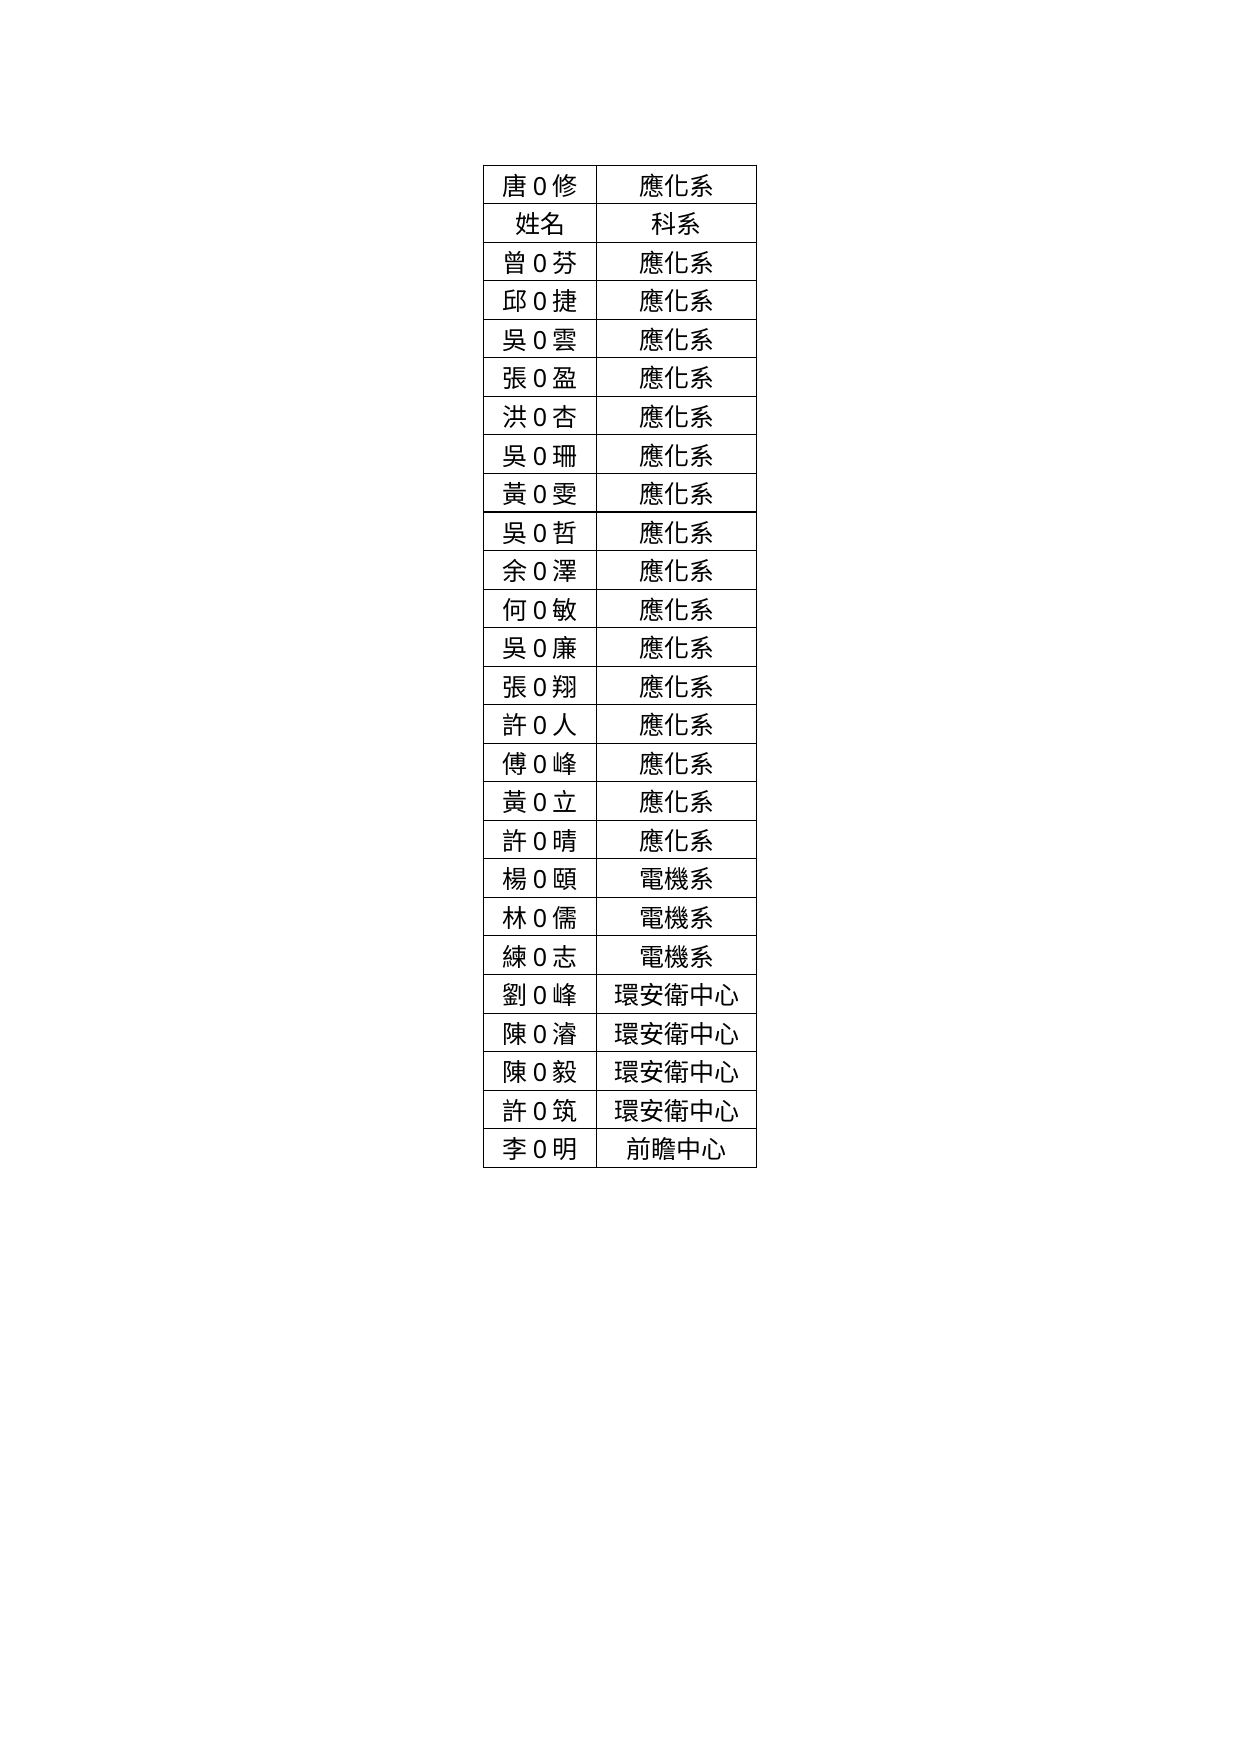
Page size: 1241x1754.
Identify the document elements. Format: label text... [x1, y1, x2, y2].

table_cell 應化系 [597, 358, 756, 396]
table_cell 陳0濬 [484, 1014, 596, 1051]
table_cell 黃0雯 [484, 474, 596, 511]
table_cell 環安衛中心 [597, 975, 756, 1012]
table_cell 應化系 [597, 435, 756, 473]
table_cell 劉0峰 [484, 975, 596, 1012]
table_cell 楊0頤 [484, 859, 596, 897]
table_cell 應化系 [597, 705, 756, 743]
table_cell 吳0雲 [484, 320, 596, 357]
table_cell 邱0捷 [484, 281, 596, 319]
table_cell 應化系 [597, 166, 756, 203]
table_cell 林0儒 [484, 898, 596, 935]
table_cell 許0筑 [484, 1091, 596, 1128]
table_cell 應化系 [597, 590, 756, 627]
table_cell 應化系 [597, 281, 756, 319]
table_cell 吳0廉 [484, 628, 596, 666]
table_cell 應化系 [597, 551, 756, 588]
table_cell 洪0杏 [484, 397, 596, 434]
table_cell 前瞻中心 [597, 1129, 756, 1167]
table_cell 應化系 [597, 782, 756, 820]
table_cell 何0敏 [484, 590, 596, 627]
table_cell 陳0毅 [484, 1052, 596, 1089]
table_cell 應化系 [597, 397, 756, 434]
table_cell 應化系 [597, 667, 756, 704]
table_cell 電機系 [597, 859, 756, 897]
table_cell 余0澤 [484, 551, 596, 588]
table_cell 唐0修 [484, 166, 596, 203]
table_cell 黃0立 [484, 782, 596, 820]
table_cell 科系 [597, 204, 756, 242]
table_cell 應化系 [597, 474, 756, 511]
table_cell 姓名 [484, 204, 596, 242]
table_cell 應化系 [597, 513, 756, 550]
table_cell 曾0芬 [484, 243, 596, 280]
table_cell 張0翔 [484, 667, 596, 704]
table_cell 吳0哲 [484, 513, 596, 550]
table_cell 應化系 [597, 320, 756, 357]
table_cell 環安衛中心 [597, 1052, 756, 1089]
table_cell 張0盈 [484, 358, 596, 396]
table_cell 電機系 [597, 936, 756, 974]
table_cell 吳0珊 [484, 435, 596, 473]
table_cell 應化系 [597, 821, 756, 858]
table_cell 環安衛中心 [597, 1091, 756, 1128]
table_cell 許0晴 [484, 821, 596, 858]
table_cell 傅0峰 [484, 744, 596, 781]
table_cell 電機系 [597, 898, 756, 935]
table_cell 許0人 [484, 705, 596, 743]
table_cell 環安衛中心 [597, 1014, 756, 1051]
table_cell 應化系 [597, 628, 756, 666]
table_cell 李0明 [484, 1129, 596, 1167]
table_cell 應化系 [597, 744, 756, 781]
table_cell 練0志 [484, 936, 596, 974]
table_cell 應化系 [597, 243, 756, 280]
